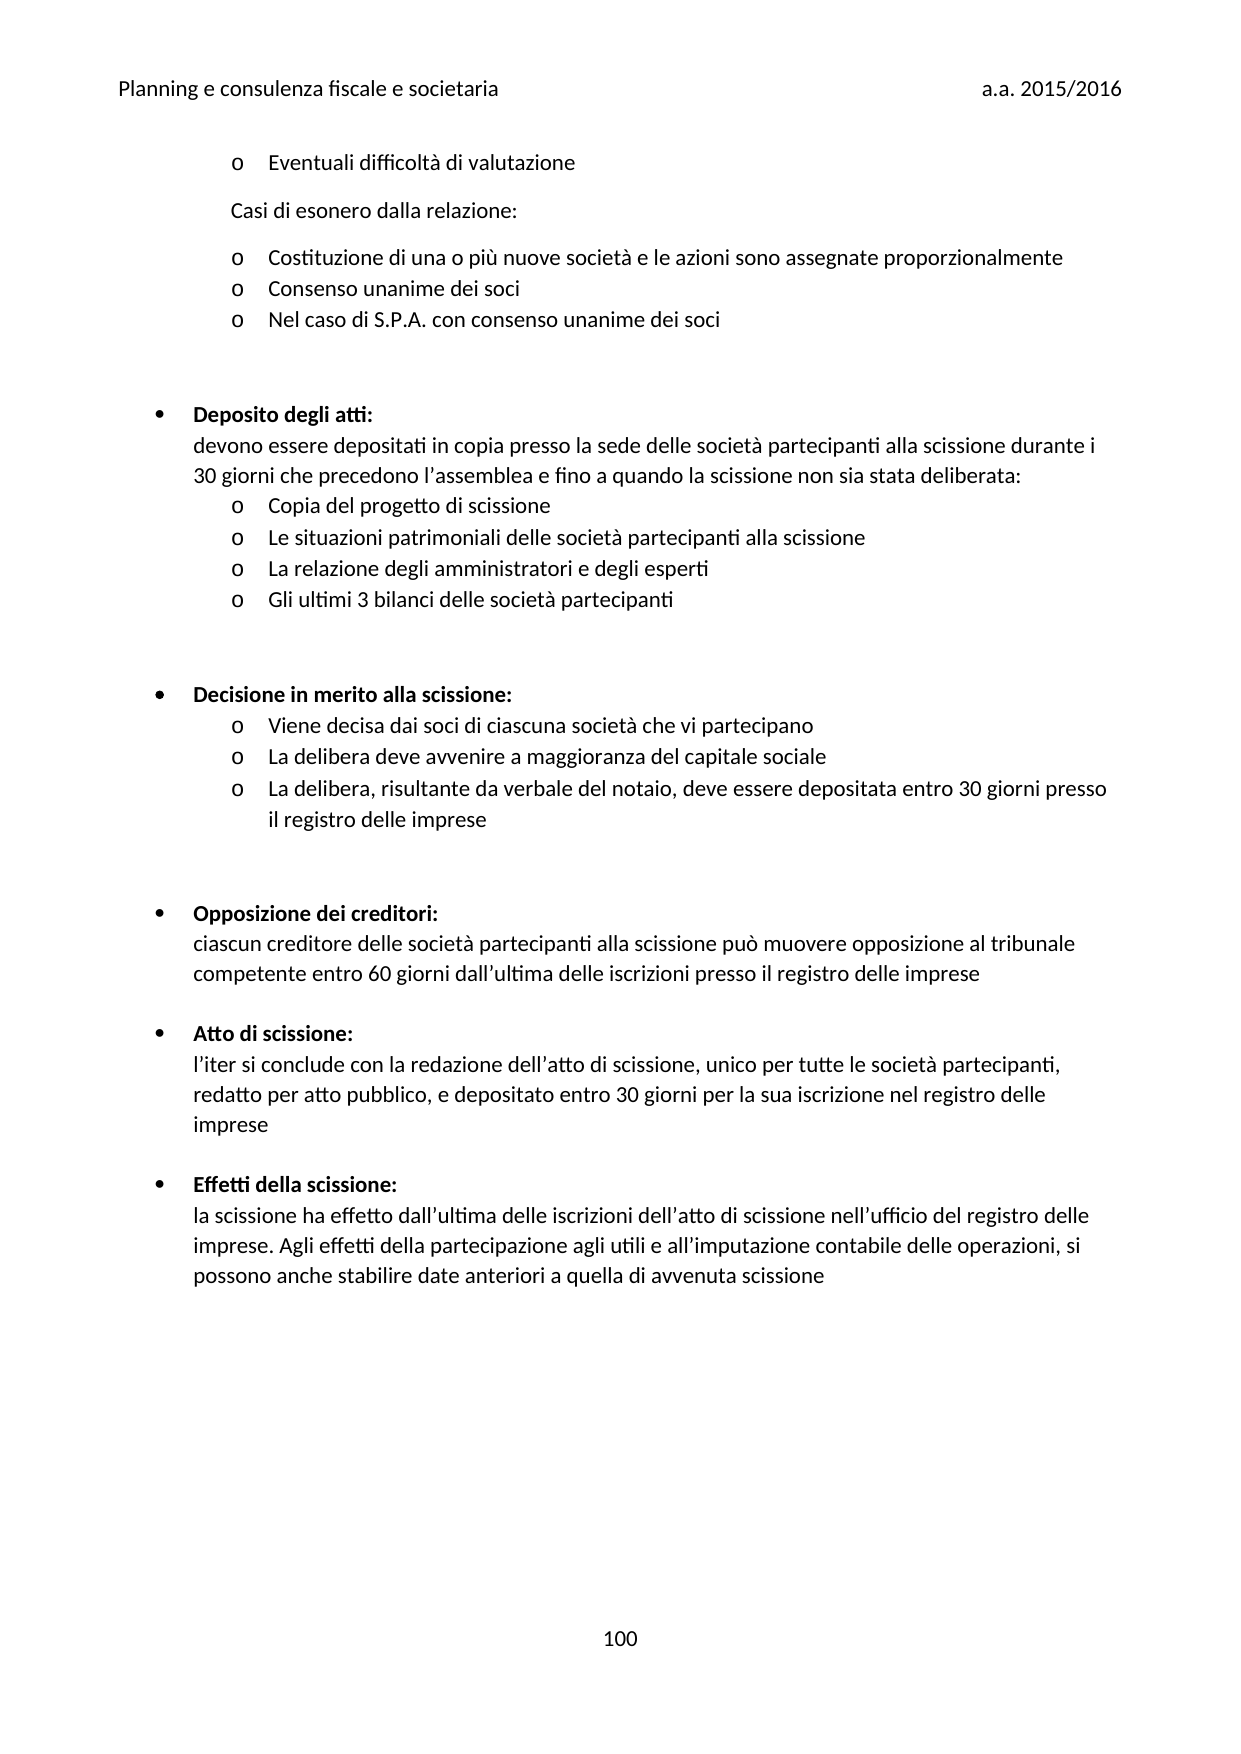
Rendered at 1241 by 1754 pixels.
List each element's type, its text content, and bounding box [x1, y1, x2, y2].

list Viene decisa dai soci di ciascuna società che vi partecipano [231, 711, 1122, 740]
list Nel caso di S.P.A. con consenso unanime dei soci [231, 306, 1122, 335]
list Atto di scissione: l’iter si conclude con la redazione dell’atto di scissione, unico per tutte le società partecipanti, redatto per atto pubblico, e depositato entro 30 giorni per la sua iscrizione nel registro delle imprese [156, 1019, 1122, 1138]
list Le situazioni patrimoniali delle società partecipanti alla scissione [231, 523, 1122, 552]
list La delibera, risultante da verbale del notaio, deve essere depositata entro 30 giorni presso il registro delle imprese [231, 774, 1122, 833]
text Casi di esonero dalla relazione: [231, 196, 1122, 224]
list Decisione in merito alla scissione: [156, 681, 1122, 708]
list Deposito degli atti: devono essere depositati in copia presso la sede delle società partecipanti alla scissione durante i 30 giorni che precedono l’assemblea e fino a quando la scissione non sia stata deliberata: [156, 401, 1122, 489]
list Eventuali difficoltà di valutazione [231, 148, 1122, 177]
list La relazione degli amministratori e degli esperti [231, 554, 1122, 583]
list Effetti della scissione: la scissione ha effetto dall’ultima delle iscrizioni dell’atto di scissione nell’ufficio del registro delle imprese. Agli effetti della partecipazione agli utili e all’imputazione contabile delle operazioni, si possono anche stabilire date anteriori a quella di avvenuta scissione [156, 1171, 1122, 1289]
list Gli ultimi 3 bilanci delle società partecipanti [231, 586, 1122, 615]
list Consenso unanime dei soci [231, 274, 1122, 303]
list Costituzione di una o più nuove società e le azioni sono assegnate proporzionalmente [231, 243, 1122, 272]
list Opposizione dei creditori: ciascun creditore delle società partecipanti alla scissione può muovere opposizione al tribunale competente entro 60 giorni dall’ultima delle iscrizioni presso il registro delle imprese [156, 899, 1122, 987]
list Copia del progetto di scissione [231, 491, 1122, 520]
list La delibera deve avvenire a maggioranza del capitale sociale [231, 742, 1122, 771]
